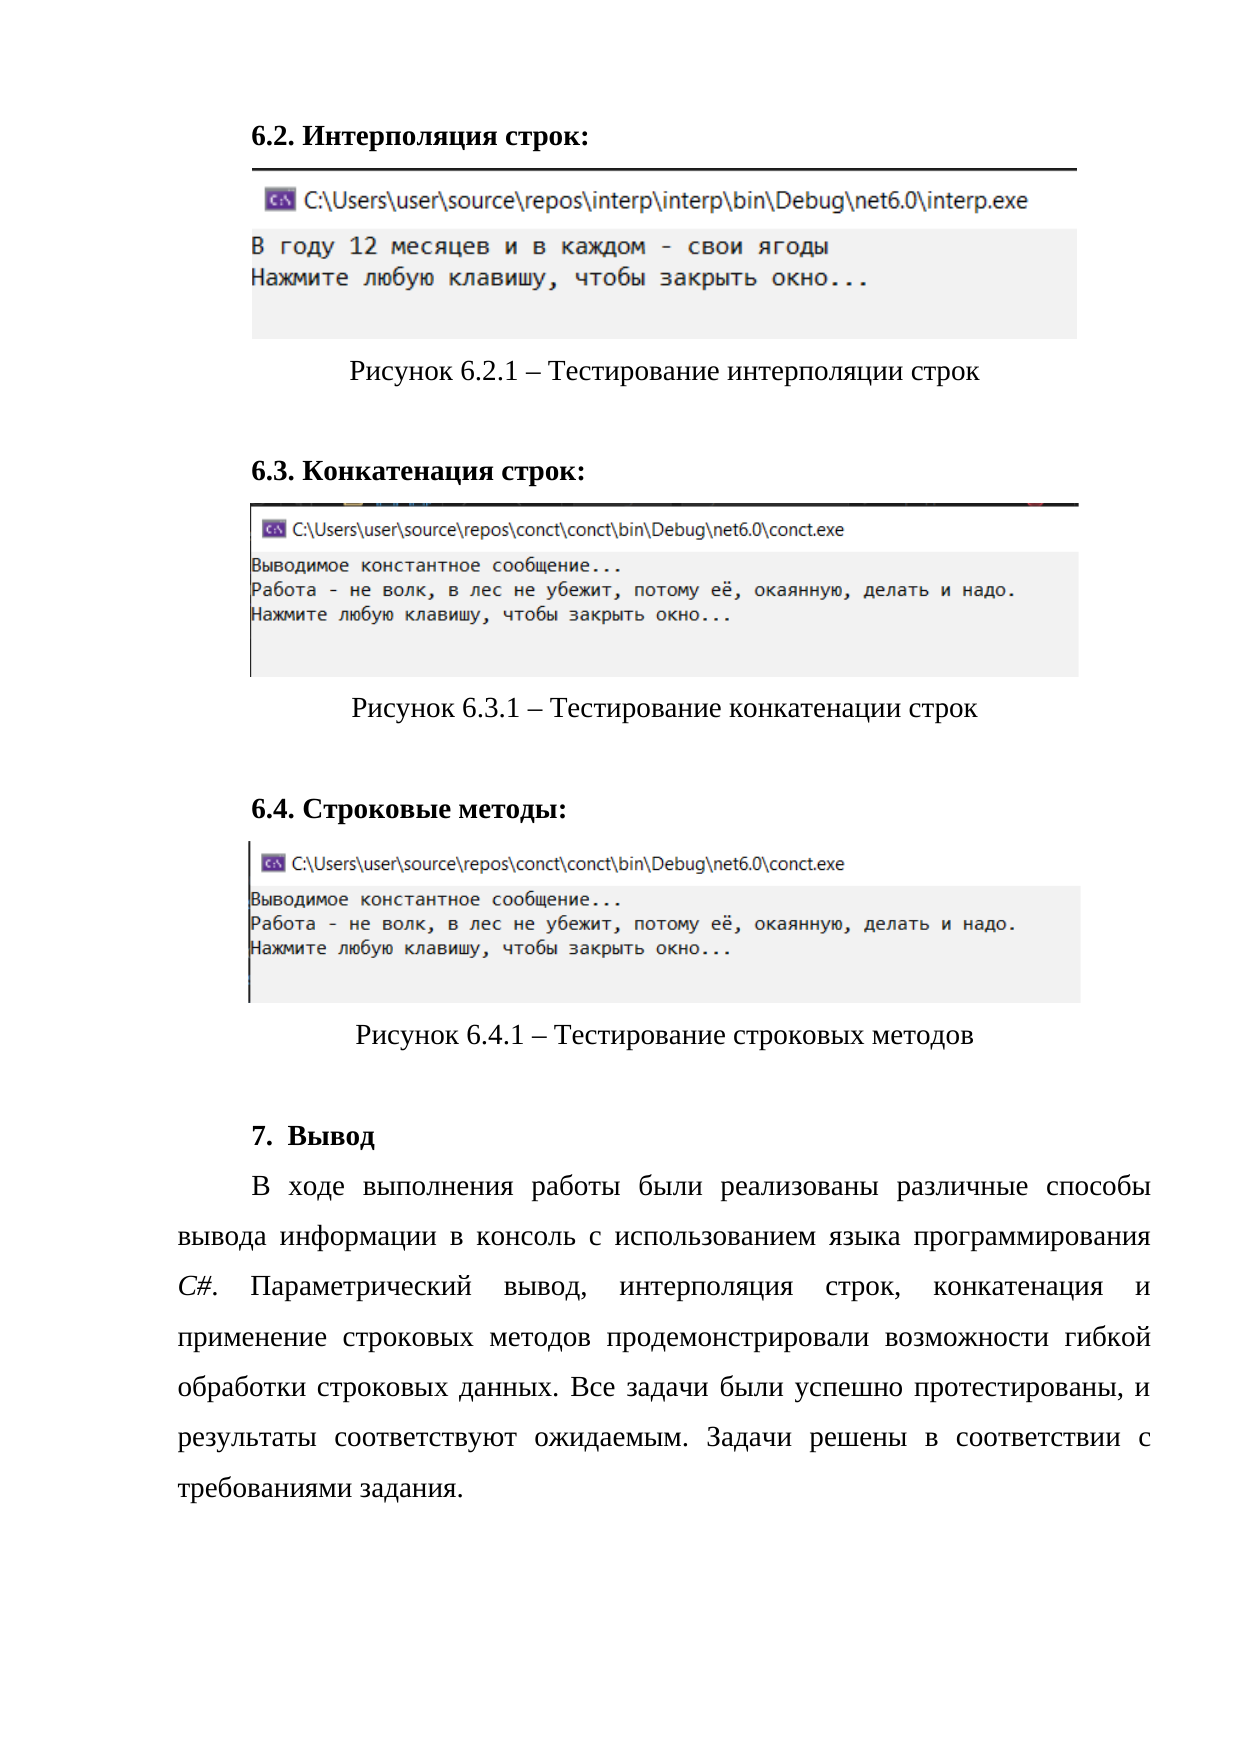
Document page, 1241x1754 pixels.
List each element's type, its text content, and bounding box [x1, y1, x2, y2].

text Рисунок 6.4.1 – Тестирование строковых методов [177, 1017, 1152, 1051]
picture [252, 168, 1077, 339]
text В ходе выполнения работы были реализованы различные способы вывода информации в консоль с использованием языка программирования C#. Параметрический вывод, интерполяция строк, конкатенация и применение строковых методов продемонстрировали возможности гибкой обработки строковых данных. Все задачи были успешно протестированы, и результаты соответствуют ожидаемым. Задачи решены в соответствии с требованиями задания. [177, 1168, 1152, 1503]
text 6.2. Интерполяция строк: [177, 118, 1152, 152]
picture [248, 841, 1081, 1003]
text Рисунок 6.2.1 – Тестирование интерполяции строк [177, 353, 1152, 386]
text 6.3. Конкатенация строк: [177, 453, 1152, 487]
text 6.4. Строковые методы: [177, 791, 1152, 824]
text 7. Вывод [177, 1118, 1152, 1151]
picture [250, 503, 1079, 677]
text Рисунок 6.3.1 – Тестирование конкатенации строк [177, 690, 1152, 724]
